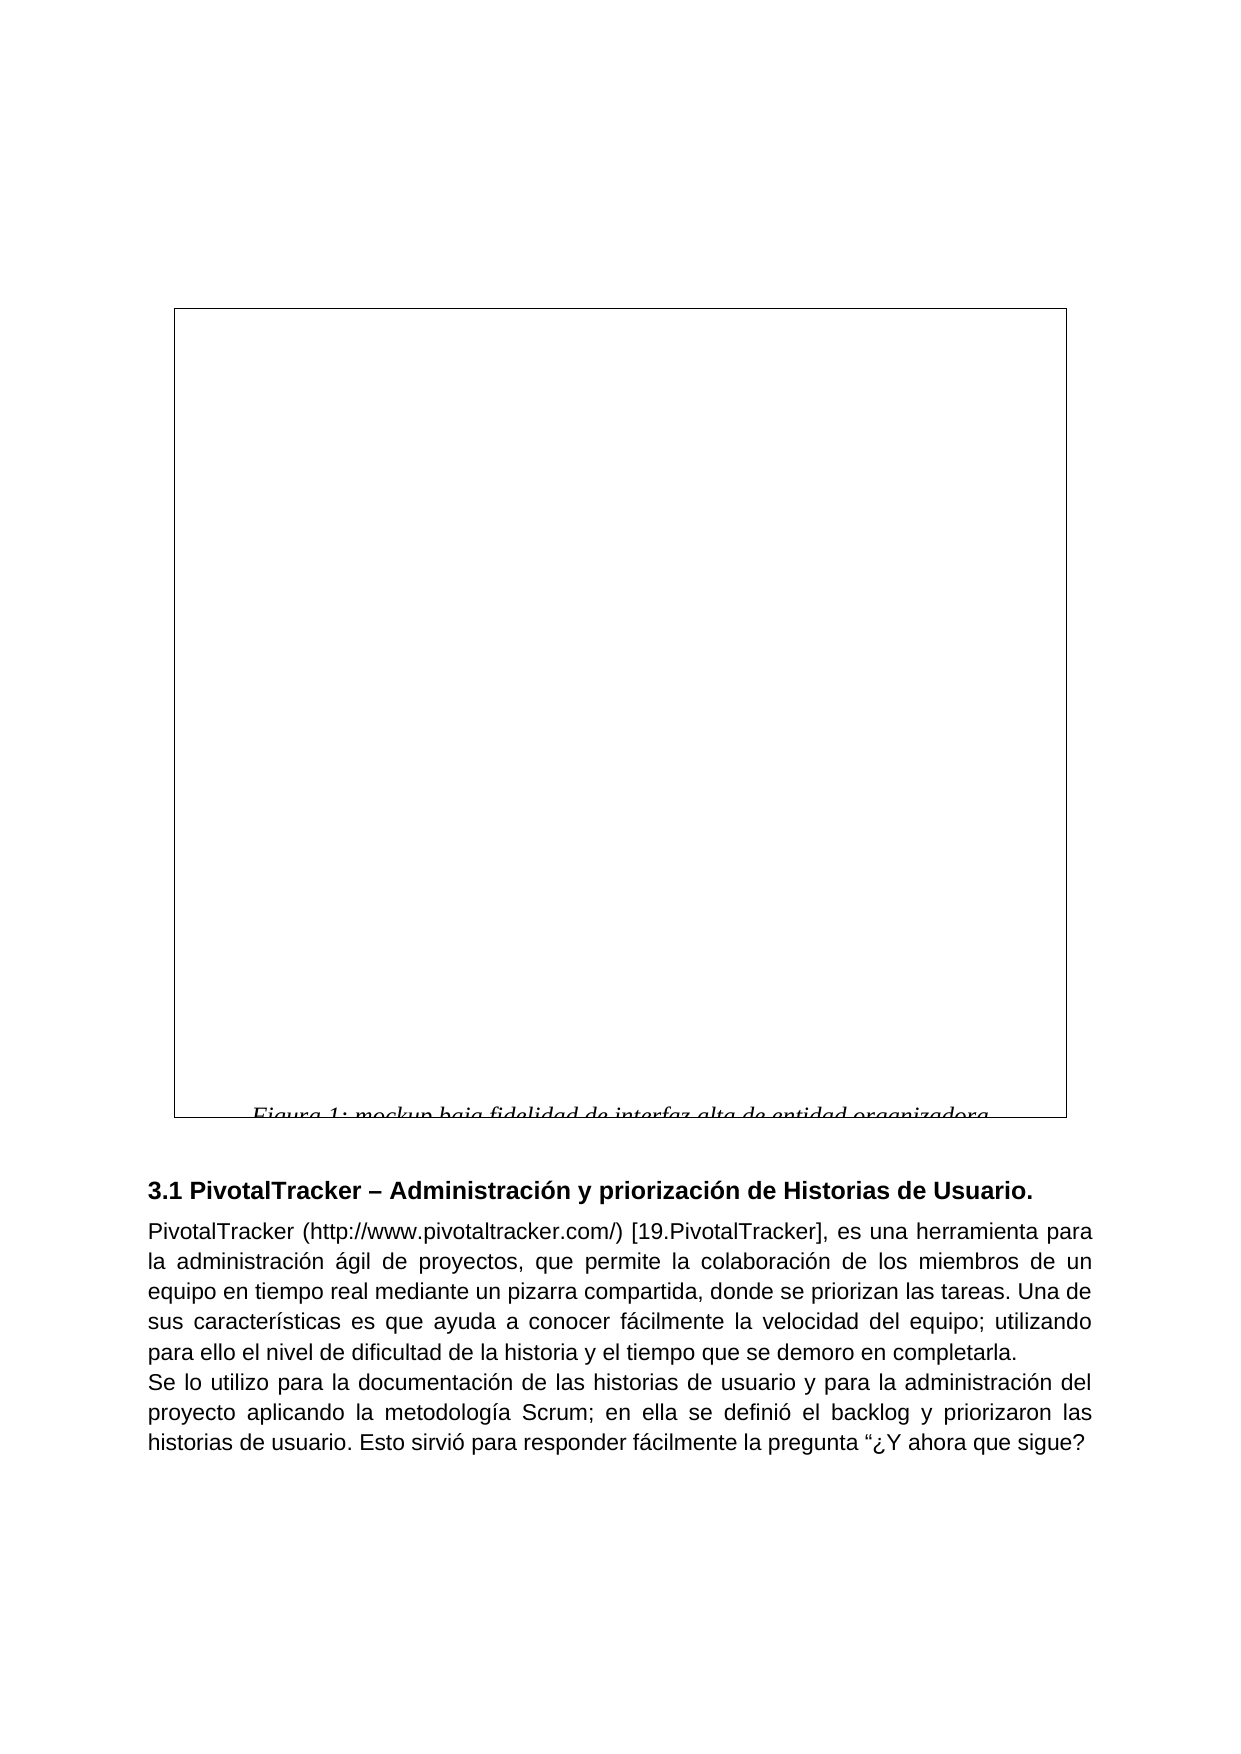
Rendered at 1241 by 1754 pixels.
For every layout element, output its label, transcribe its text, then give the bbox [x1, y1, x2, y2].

list 3.1 PivotalTracker – Administración y priorización de Historias de Usuario. [148, 1176, 1093, 1205]
text PivotalTracker (http://www.pivotaltracker.com/) [19.PivotalTracker], es una herramienta para la administración ágil de proyectos, que permite la colaboración de los miembros de un equipo en tiempo real mediante un pizarra compartida, donde se priorizan las tareas. Una de sus características es que ayuda a conocer fácilmente la velocidad del equipo; utilizando para ello el nivel de dificultad de la historia y el tiempo que se demoro en completarla. [148, 1218, 1093, 1365]
text Se lo utilizo para la documentación de las historias de usuario y para la administración del proyecto aplicando la metodología Scrum; en ella se definió el backlog y priorizaron las historias de usuario. Esto sirvió para responder fácilmente la pregunta “¿Y ahora que sigue? [148, 1369, 1093, 1455]
